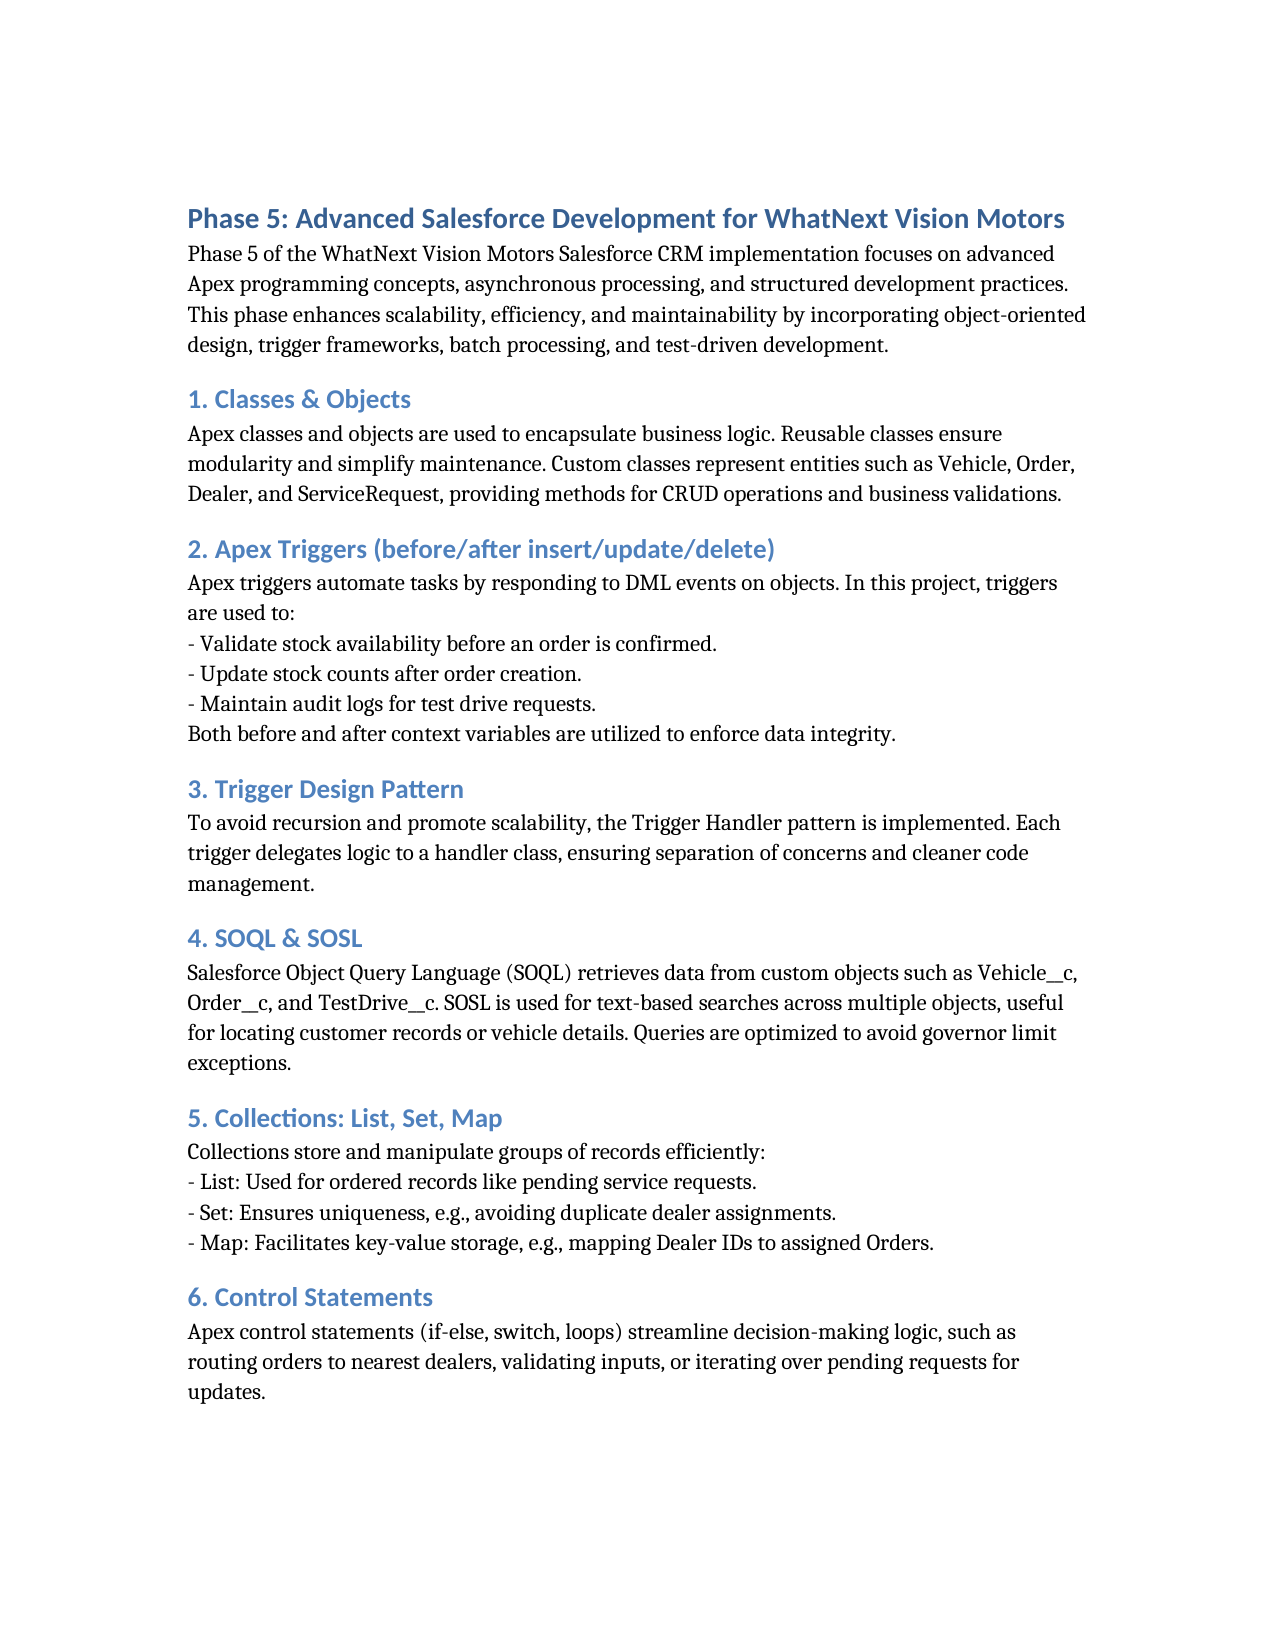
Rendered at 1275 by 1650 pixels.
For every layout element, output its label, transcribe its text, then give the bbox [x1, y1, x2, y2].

subtitle 6. Control Statements [187, 1281, 1087, 1313]
text Collections store and manipulate groups of records efficiently: - List: Used for ordered records like pending service requests. - Set: Ensures uniqueness, e.g., avoiding duplicate dealer assignments. - Map: Facilitates key-value storage, e.g., mapping Dealer IDs to assigned Orders. [187, 1139, 1087, 1256]
subtitle 4. SOQL & SOSL [187, 921, 1087, 954]
subtitle 1. Classes & Objects [187, 383, 1087, 416]
subtitle Phase 5: Advanced Salesforce Development for WhatNext Vision Motors [187, 200, 1087, 236]
subtitle 5. Collections: List, Set, Map [187, 1101, 1087, 1134]
text Phase 5 of the WhatNext Vision Motors Salesforce CRM implementation focuses on advanced Apex programming concepts, asynchronous processing, and structured development practices. This phase enhances scalability, efficiency, and maintainability by incorporating object-oriented design, trigger frameworks, batch processing, and test-driven development. [187, 241, 1087, 358]
text Apex control statements (if-else, switch, loops) streamline decision-making logic, such as routing orders to nearest dealers, validating inputs, or iterating over pending requests for updates. [187, 1318, 1087, 1405]
subtitle 3. Trigger Design Pattern [187, 772, 1087, 805]
text Apex classes and objects are used to encapsulate business logic. Reusable classes ensure modularity and simplify maintenance. Custom classes represent entities such as Vehicle, Order, Dealer, and ServiceRequest, providing methods for CRUD operations and business validations. [187, 421, 1087, 507]
text Apex triggers automate tasks by responding to DML events on objects. In this project, triggers are used to: - Validate stock availability before an order is confirmed. - Update stock counts after order creation. - Maintain audit logs for test drive requests. Both before and after context variables are utilized to enforce data integrity. [187, 570, 1087, 747]
text To avoid recursion and promote scalability, the Trigger Handler pattern is implemented. Each trigger delegates logic to a handler class, ensuring separation of concerns and cleaner code management. [187, 810, 1087, 897]
text Salesforce Object Query Language (SOQL) retrieves data from custom objects such as Vehicle__c, Order__c, and TestDrive__c. SOSL is used for text-based searches across multiple objects, useful for locating customer records or vehicle details. Queries are optimized to avoid governor limit exceptions. [187, 959, 1087, 1076]
subtitle 2. Apex Triggers (before/after insert/update/delete) [187, 532, 1087, 565]
